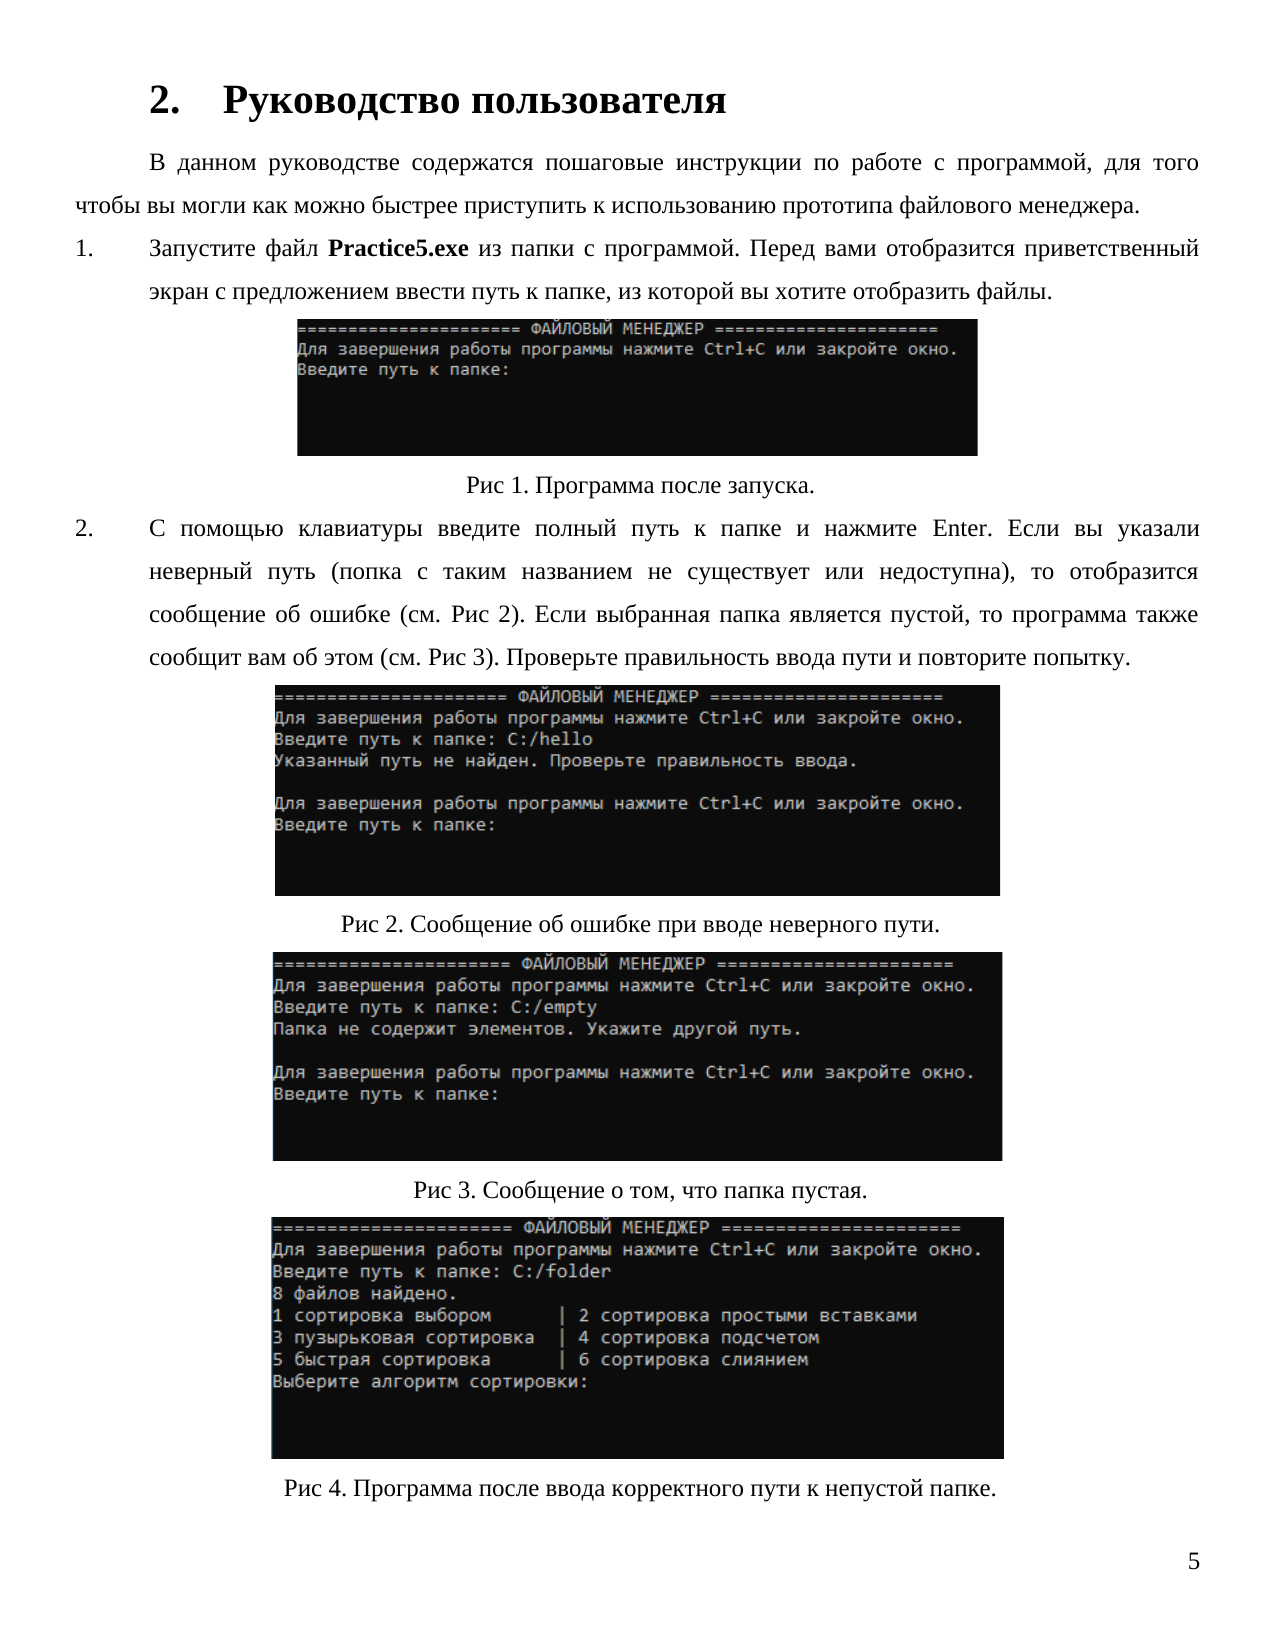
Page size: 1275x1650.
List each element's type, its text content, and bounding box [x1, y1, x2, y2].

picture [297, 319, 978, 456]
picture [271, 1217, 1004, 1459]
list С помощью клавиатуры введите полный путь к папке и нажмите Enter. Если вы указали неверный путь (попка с таким названием не существует или недоступна), то отобразится сообщение об ошибке (см. Рис 2). Если выбранная папка является пустой, то программа также сообщит вам об этом (см. Рис 3). Проверьте правильность ввода пути и повторите попытку. [75, 513, 1200, 671]
text Сообщение о том, что папка пустая. [112, 1175, 1200, 1203]
text Программа после запуска. [112, 470, 1200, 498]
subtitle Руководство пользователя [149, 75, 1200, 123]
picture [275, 685, 1001, 896]
picture [272, 952, 1003, 1161]
text Запустите файл Practice5.exe из папки с программой. Перед вами отобразится приветственный экран с предложением ввести путь к папке, из которой вы хотите отобразить файлы. [75, 233, 1200, 305]
text Сообщение об ошибке при вводе неверного пути. [112, 909, 1200, 938]
text В данном руководстве содержатся пошаговые инструкции по работе с программой, для того чтобы вы могли как можно быстрее приступить к использованию прототипа файлового менеджера. [75, 147, 1200, 219]
text Программа после ввода корректного пути к непустой папке. [112, 1473, 1200, 1502]
